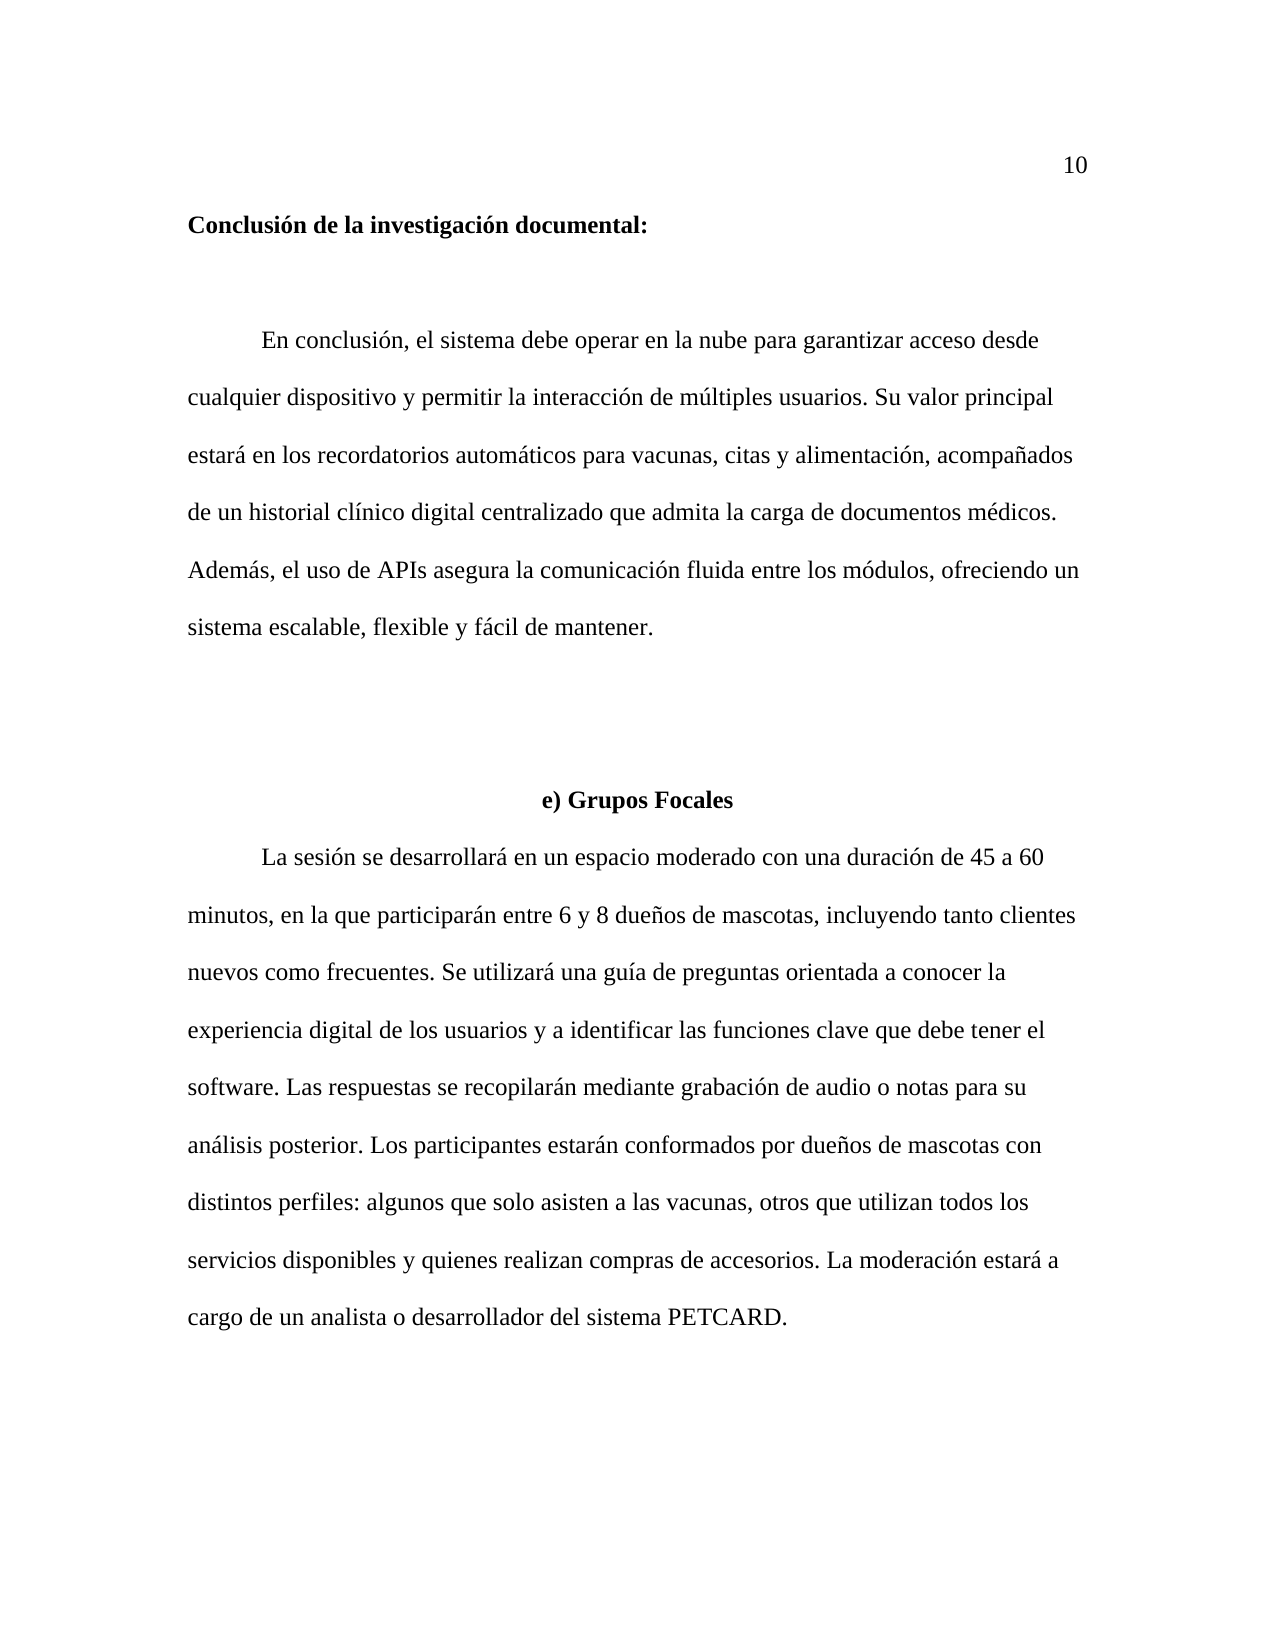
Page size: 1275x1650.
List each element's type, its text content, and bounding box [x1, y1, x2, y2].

subtitle e) Grupos Focales [187, 785, 1087, 814]
text La sesión se desarrollará en un espacio moderado con una duración de 45 a 60 minutos, en la que participarán entre 6 y 8 dueños de mascotas, incluyendo tanto clientes nuevos como frecuentes. Se utilizará una guía de preguntas orientada a conocer la experiencia digital de los usuarios y a identificar las funciones clave que debe tener el software. Las respuestas se recopilarán mediante grabación de audio o notas para su análisis posterior. Los participantes estarán conformados por dueños de mascotas con distintos perfiles: algunos que solo asisten a las vacunas, otros que utilizan todos los servicios disponibles y quienes realizan compras de accesorios. La moderación estará a cargo de un analista o desarrollador del sistema PETCARD. [187, 842, 1087, 1331]
text En conclusión, el sistema debe operar en la nube para garantizar acceso desde cualquier dispositivo y permitir la interacción de múltiples usuarios. Su valor principal estará en los recordatorios automáticos para vacunas, citas y alimentación, acompañados de un historial clínico digital centralizado que admita la carga de documentos médicos. Además, el uso de APIs asegura la comunicación fluida entre los módulos, ofreciendo un sistema escalable, flexible y fácil de mantener. [187, 325, 1087, 641]
subtitle Conclusión de la investigación documental: [187, 210, 1087, 239]
